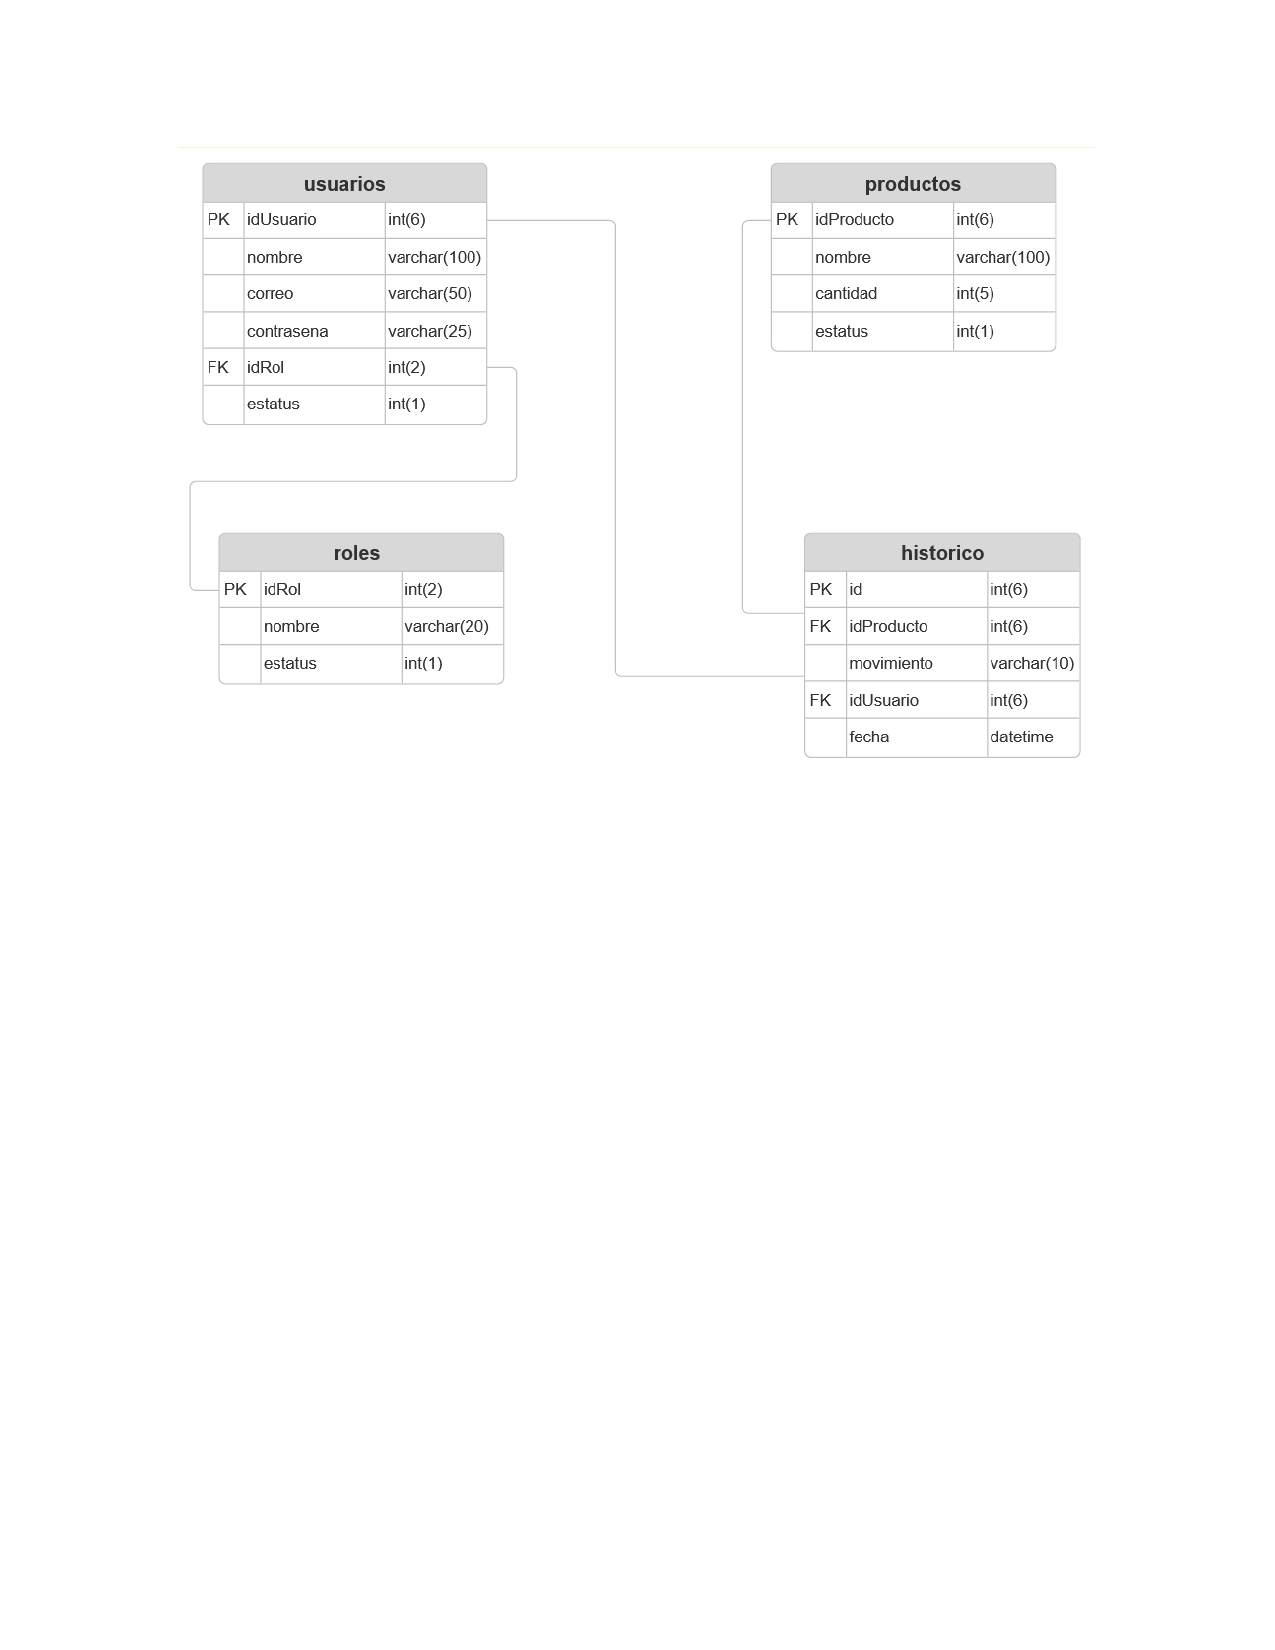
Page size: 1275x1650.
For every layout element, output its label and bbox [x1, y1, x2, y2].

picture [177, 147, 1096, 770]
